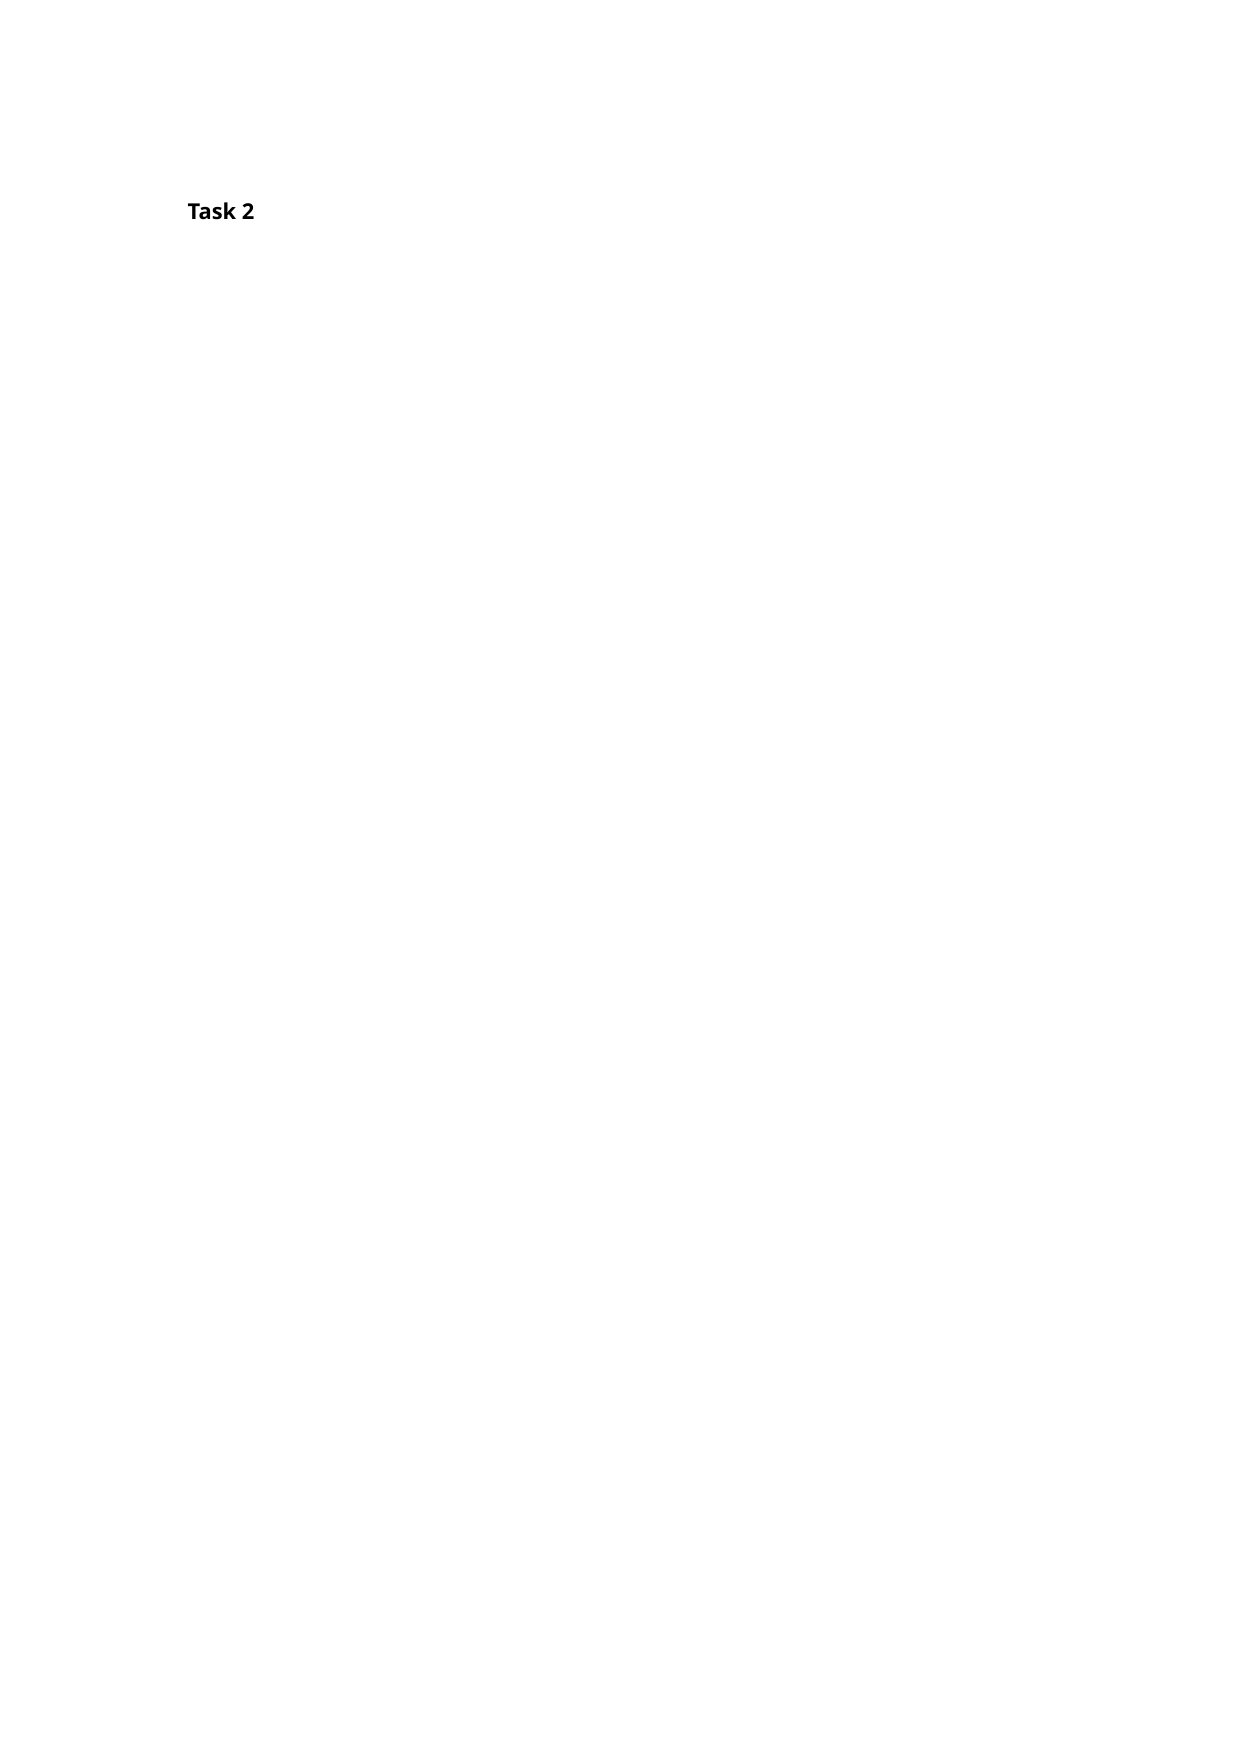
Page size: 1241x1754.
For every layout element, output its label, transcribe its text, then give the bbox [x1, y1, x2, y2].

text Task 2 [187, 194, 1053, 227]
